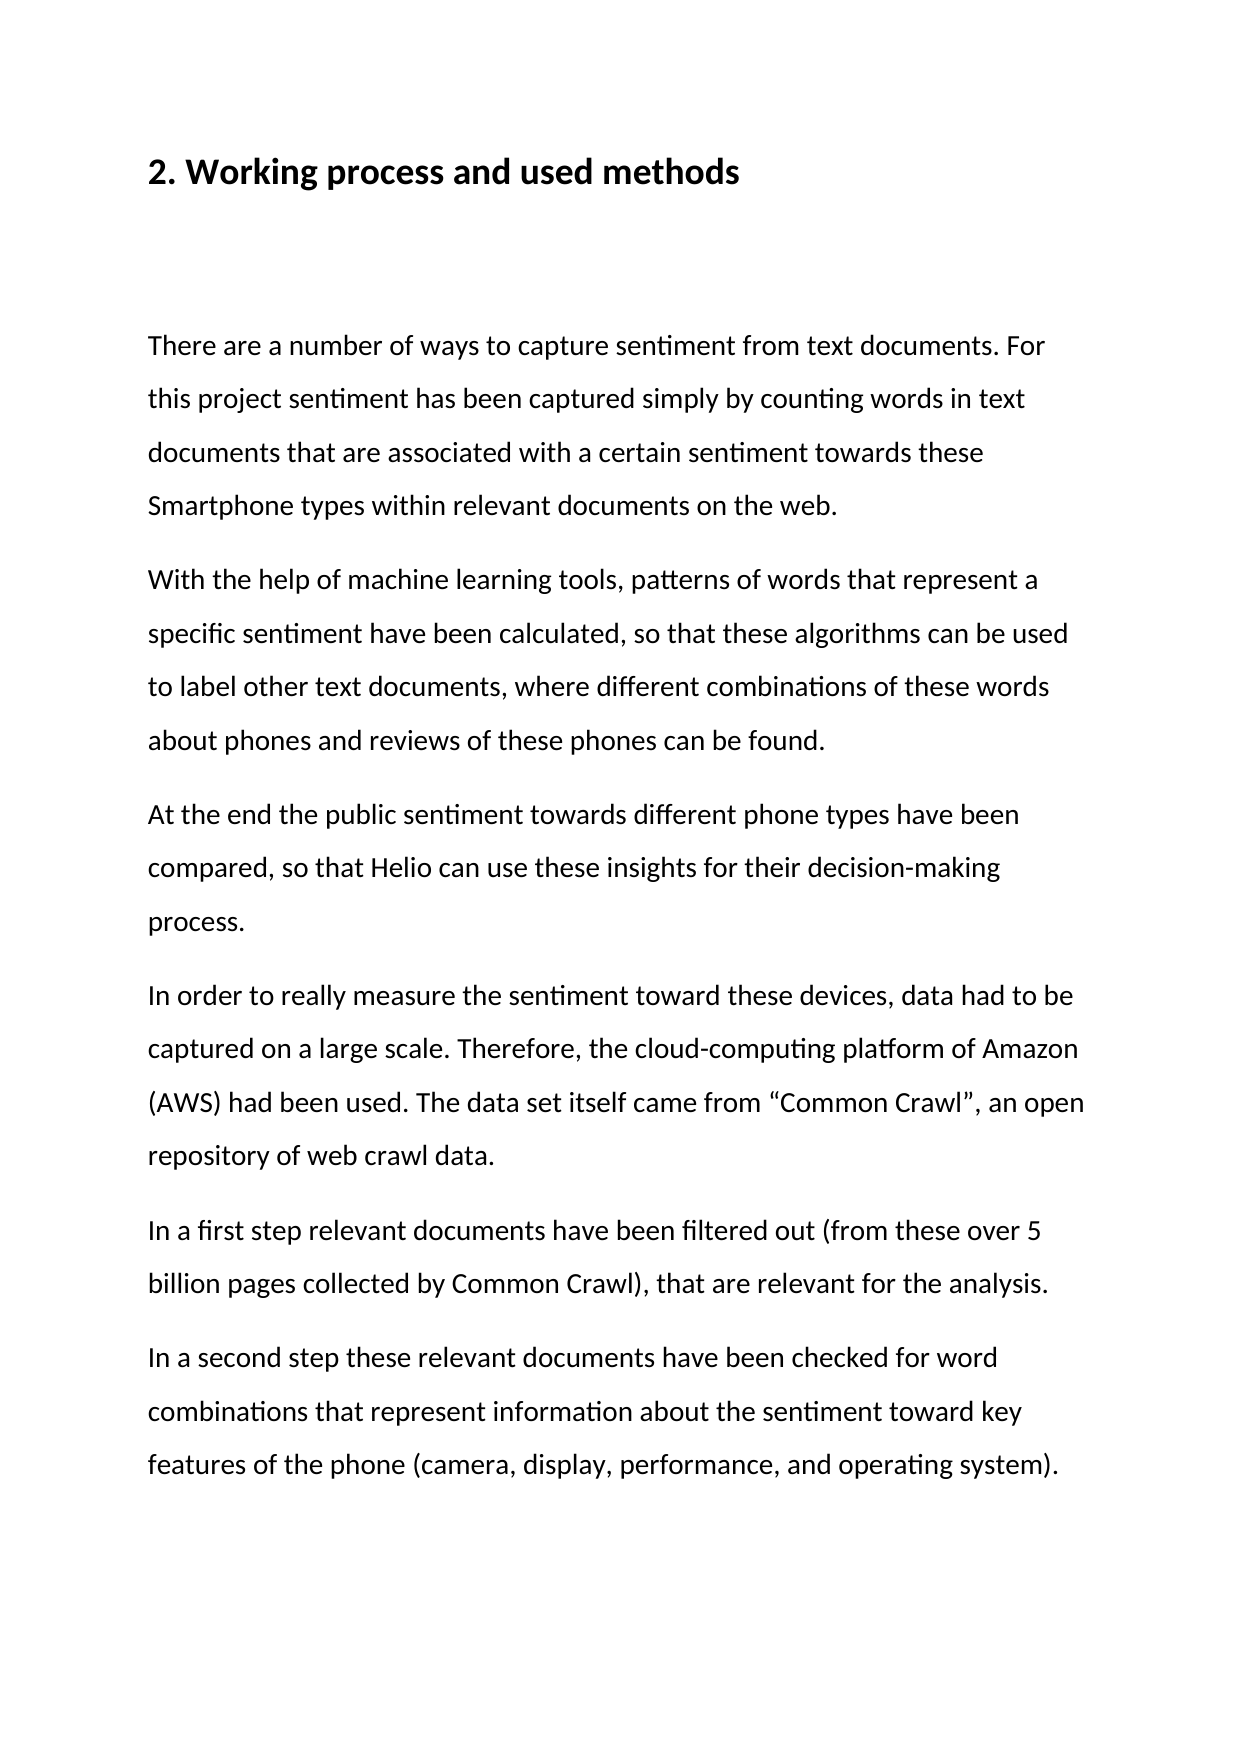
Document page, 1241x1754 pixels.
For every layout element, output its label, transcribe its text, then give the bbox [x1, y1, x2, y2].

text In order to really measure the sentiment toward these devices, data had to be captured on a large scale. Therefore, the cloud-computing platform of Amazon (AWS) had been used. The data set itself came from “Common Crawl”, an open repository of web crawl data. [148, 977, 1093, 1173]
text There are a number of ways to capture sentiment from text documents. For this project sentiment has been captured simply by counting words in text documents that are associated with a certain sentiment towards these Smartphone types within relevant documents on the web. [148, 327, 1093, 523]
text 2. Working process and used methods [148, 148, 1093, 193]
text In a second step these relevant documents have been checked for word combinations that represent information about the sentiment toward key features of the phone (camera, display, performance, and operating system). [148, 1339, 1093, 1482]
text At the end the public sentiment towards different phone types have been compared, so that Helio can use these insights for their decision-making process. [148, 796, 1093, 938]
text With the help of machine learning tools, patterns of words that represent a specific sentiment have been calculated, so that these algorithms can be used to label other text documents, where different combinations of these words about phones and reviews of these phones can be found. [148, 561, 1093, 757]
text In a first step relevant documents have been filtered out (from these over 5 billion pages collected by Common Crawl), that are relevant for the analysis. [148, 1212, 1093, 1301]
